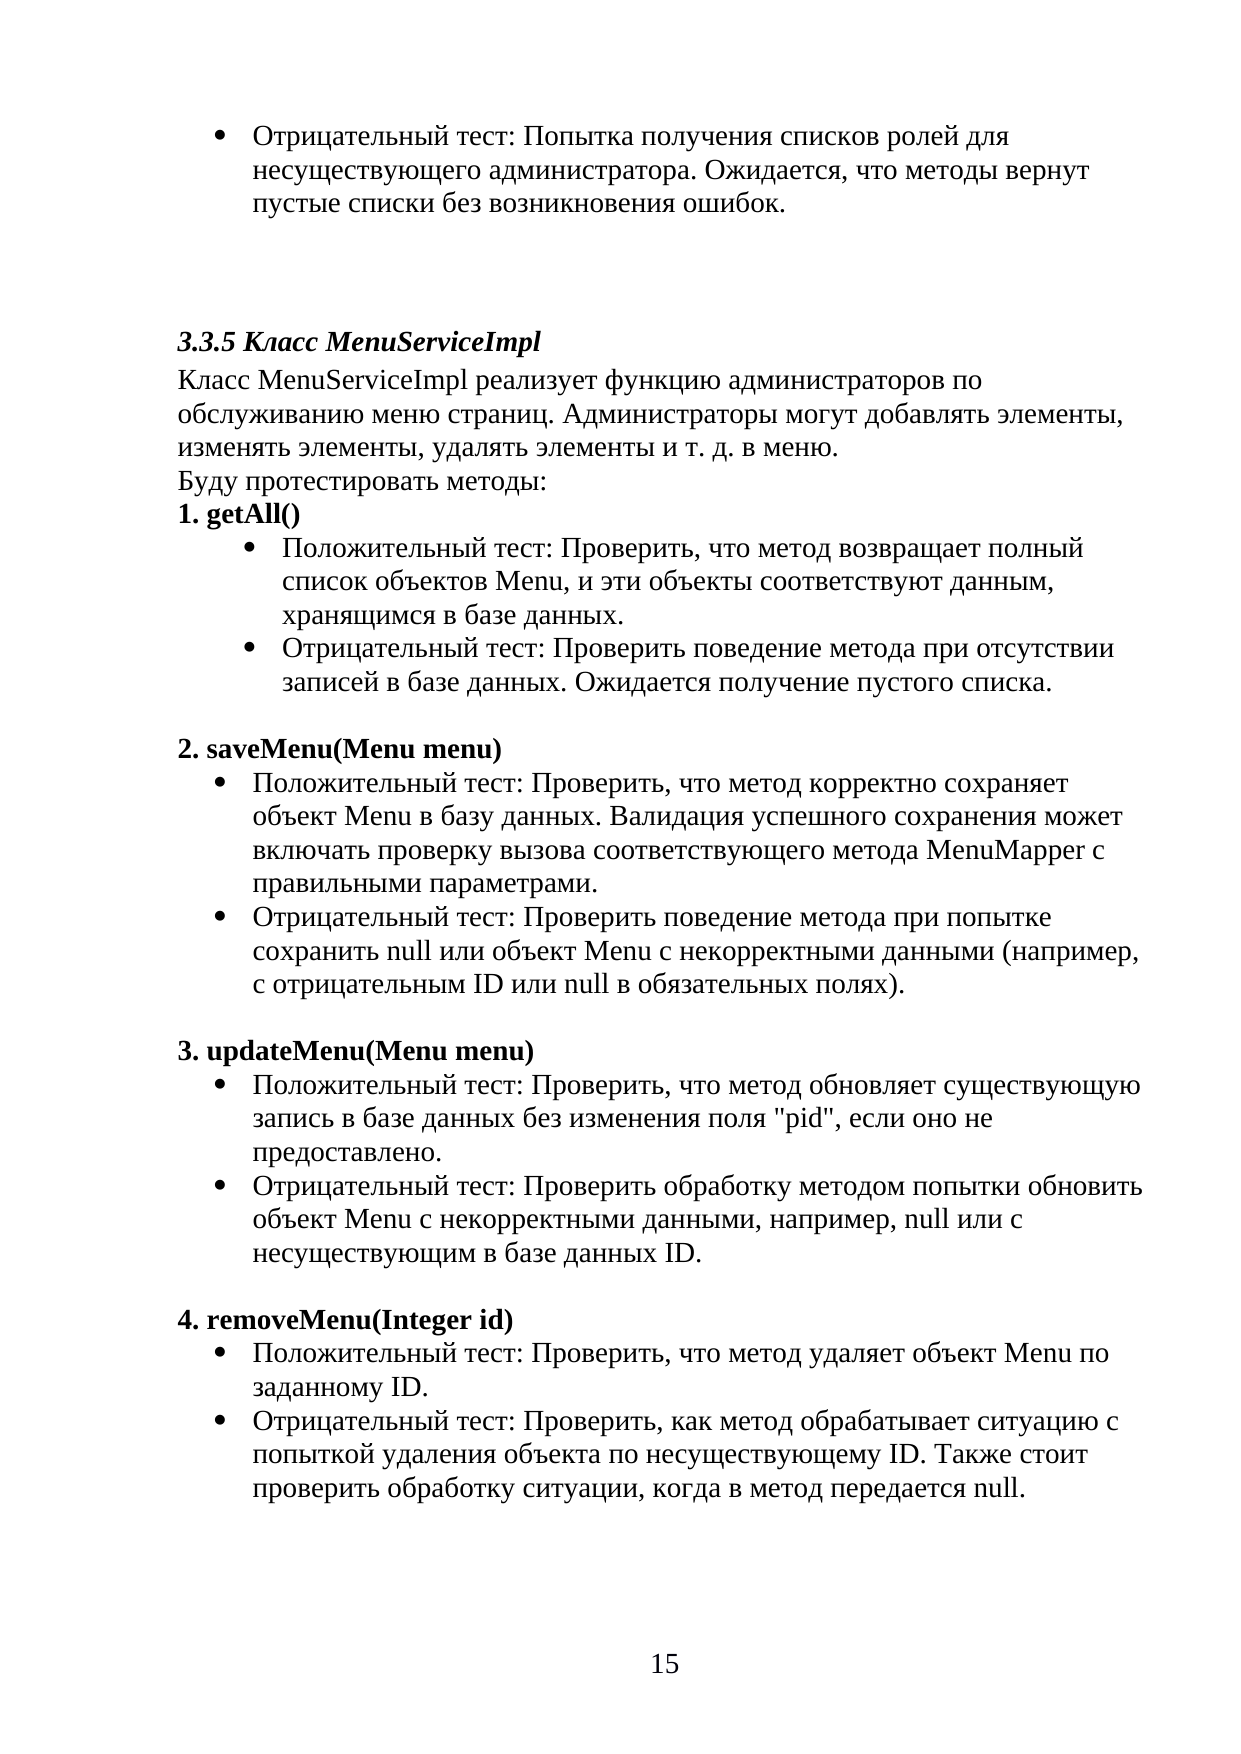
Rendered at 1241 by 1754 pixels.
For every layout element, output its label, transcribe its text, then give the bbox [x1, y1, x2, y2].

list Положительный тест: Проверить, что метод корректно сохраняет объект Menu в базу данных. Валидация успешного сохранения может включать проверку вызова соответствующего метода MenuMapper с правильными параметрами. [215, 765, 1152, 899]
list Положительный тест: Проверить, что метод удаляет объект Menu по заданному ID. [215, 1336, 1152, 1403]
text 4. removeMenu(Integer id) [177, 1302, 1152, 1336]
list Отрицательный тест: Проверить поведение метода при попытке сохранить null или объект Menu с некорректными данными (например, с отрицательным ID или null в обязательных полях). [215, 899, 1152, 1000]
subtitle 3.3.5 Класс MenuServiceImpl [177, 324, 1152, 357]
list Отрицательный тест: Проверить обработку методом попытки обновить объект Menu с некорректными данными, например, null или с несуществующим в базе данных ID. [215, 1168, 1152, 1268]
text Класс MenuServiceImpl реализует функцию администраторов по обслуживанию меню страниц. Администраторы могут добавлять элементы, изменять элементы, удалять элементы и т. д. в меню. [177, 362, 1152, 463]
list Положительный тест: Проверить, что метод возвращает полный список объектов Menu, и эти объекты соответствуют данным, хранящимся в базе данных. [244, 530, 1152, 631]
list Отрицательный тест: Попытка получения списков ролей для несуществующего администратора. Ожидается, что методы вернут пустые списки без возникновения ошибок. [215, 118, 1152, 219]
list Положительный тест: Проверить, что метод обновляет существующую запись в базе данных без изменения поля "pid", если оно не предоставлено. [215, 1067, 1152, 1168]
text 1. getAll() [177, 496, 1152, 530]
list Отрицательный тест: Проверить поведение метода при отсутствии записей в базе данных. Ожидается получение пустого списка. [244, 631, 1152, 698]
text 3. updateMenu(Menu menu) [177, 1033, 1152, 1067]
list Отрицательный тест: Проверить, как метод обрабатывает ситуацию с попыткой удаления объекта по несуществующему ID. Также стоит проверить обработку ситуации, когда в метод передается null. [215, 1403, 1152, 1503]
text Буду протестировать методы: [177, 463, 1152, 496]
text 2. saveMenu(Menu menu) [177, 731, 1152, 765]
